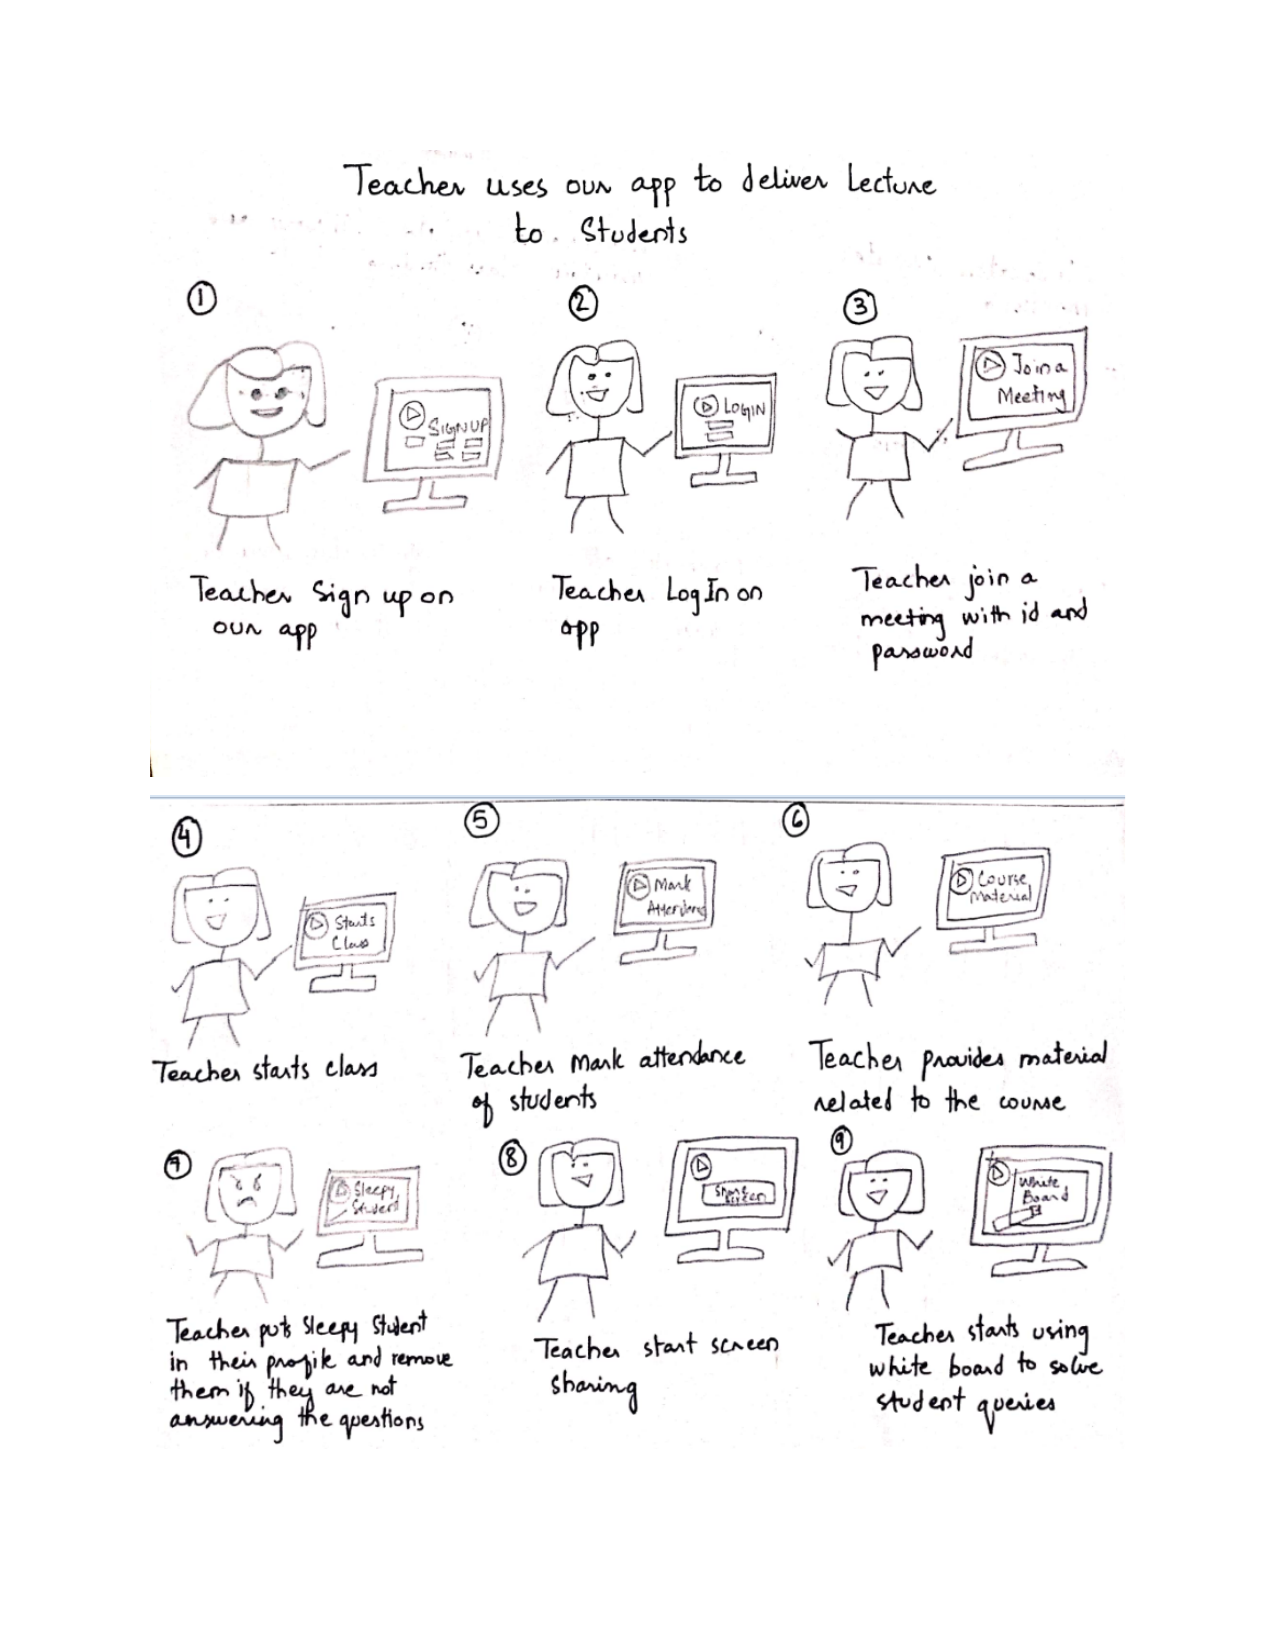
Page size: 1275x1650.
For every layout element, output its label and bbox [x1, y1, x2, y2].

picture [150, 795, 1125, 1449]
picture [150, 150, 1125, 777]
